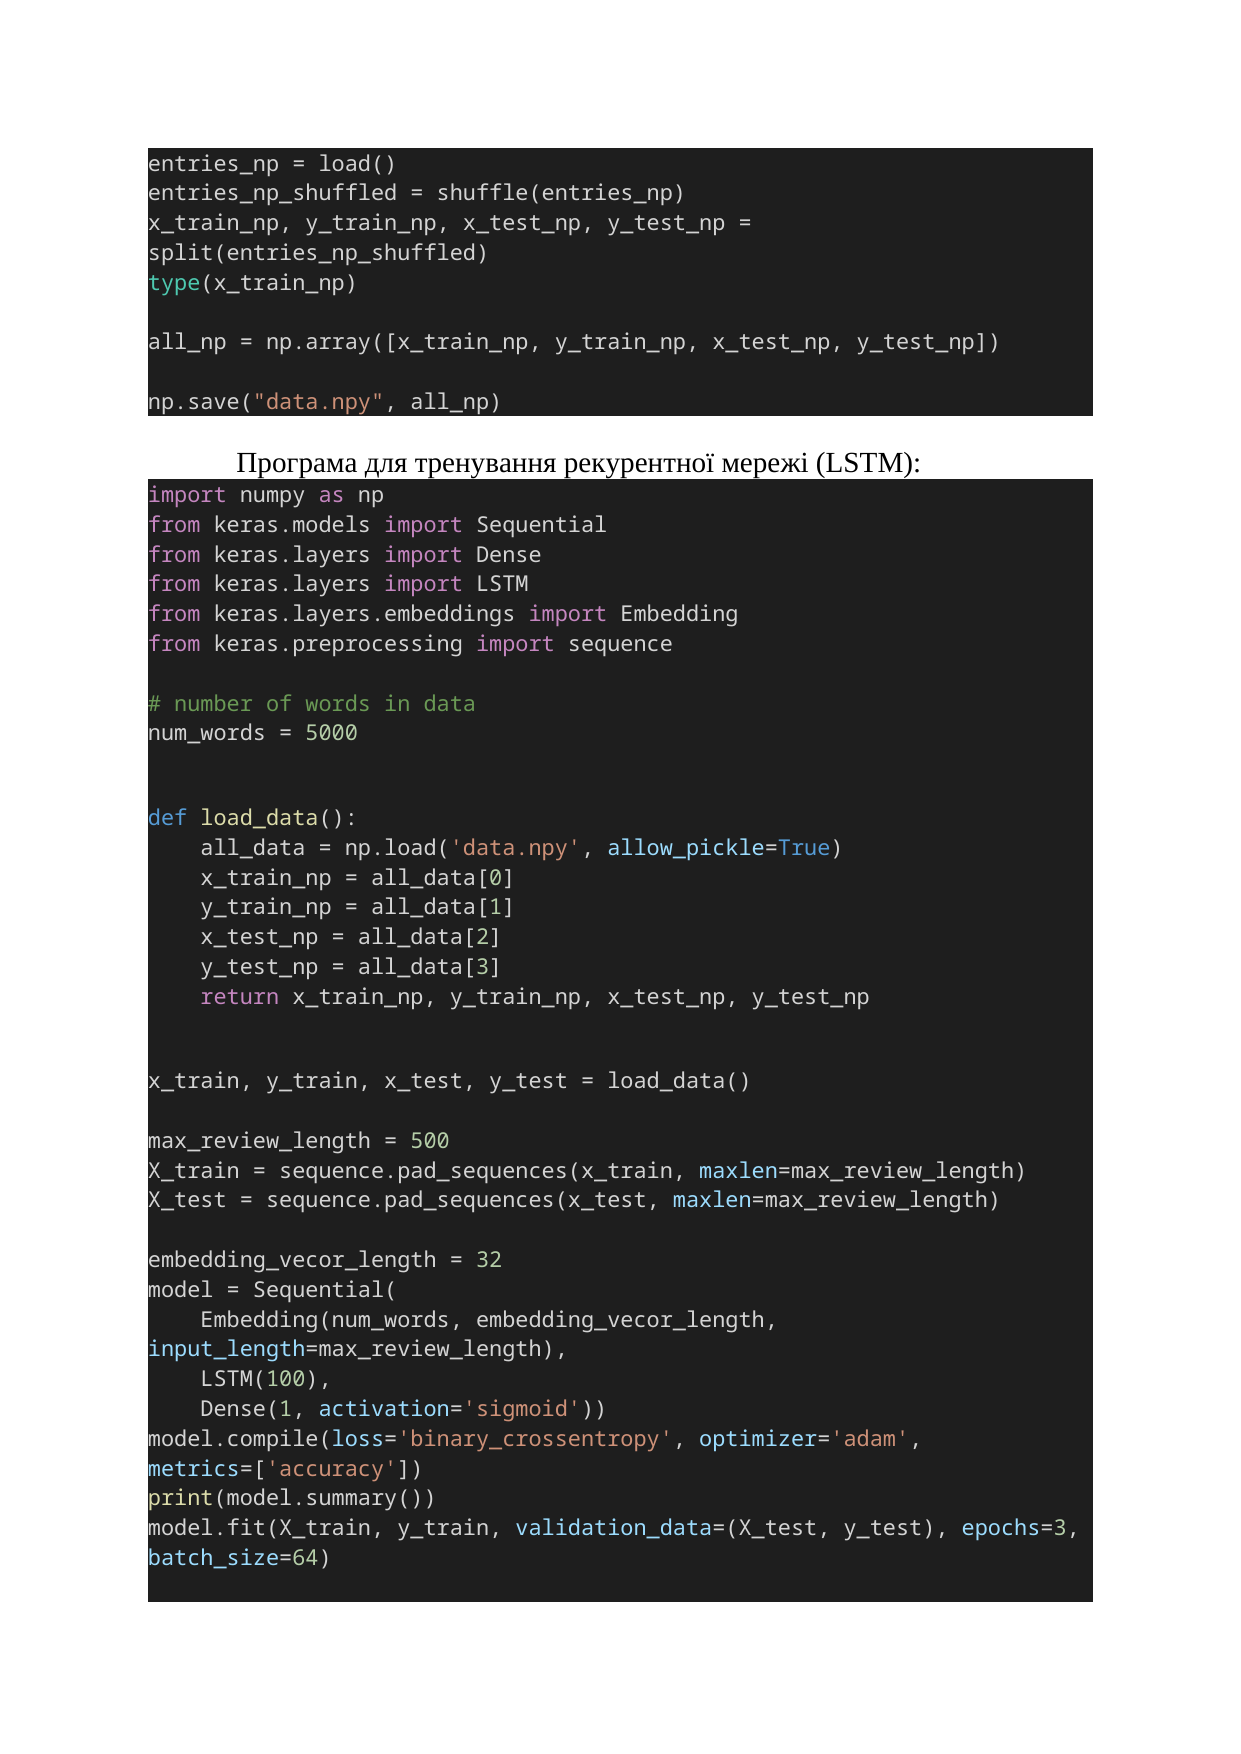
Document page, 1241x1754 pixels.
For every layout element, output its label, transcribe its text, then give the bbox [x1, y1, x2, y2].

text # number of words in data [148, 688, 1093, 717]
text from keras.layers.embeddings import Embedding [148, 598, 1093, 628]
text entries_np_shuffled = shuffle(entries_np) [148, 177, 1093, 207]
text from keras.layers import Dense [148, 539, 1093, 568]
text return x_train_np, y_train_np, x_test_np, y_test_np [148, 981, 1093, 1011]
text LSTM(100), [148, 1363, 1093, 1393]
text np.save("data.npy", all_np) [148, 386, 1093, 416]
text y_test_np = all_data[3] [148, 951, 1093, 981]
text x_train, y_train, x_test, y_test = load_data() [148, 1065, 1093, 1095]
text print(model.summary()) [148, 1482, 1093, 1512]
text from keras.preprocessing import sequence [148, 628, 1093, 658]
text x_train_np, y_train_np, x_test_np, y_test_np = split(entries_np_shuffled) [148, 207, 1093, 267]
text from keras.models import Sequential [148, 509, 1093, 539]
text model.compile(loss='binary_crossentropy', optimizer='adam', metrics=['accuracy']) [148, 1423, 1093, 1482]
text Програма для тренування рекурентної мережі (LSTM): [148, 446, 1093, 479]
text model = Sequential( [148, 1274, 1093, 1304]
text model.fit(X_train, y_train, validation_data=(X_test, y_test), epochs=3, batch_size=64) [148, 1512, 1093, 1572]
text x_test_np = all_data[2] [148, 921, 1093, 951]
text Embedding(num_words, embedding_vecor_length, input_length=max_review_length), [148, 1304, 1093, 1363]
text X_train = sequence.pad_sequences(x_train, maxlen=max_review_length) [148, 1155, 1093, 1184]
text import numpy as np [148, 479, 1093, 509]
text Dense(1, activation='sigmoid')) [148, 1393, 1093, 1423]
text all_data = np.load('data.npy', allow_pickle=True) [148, 832, 1093, 862]
text all_np = np.array([x_train_np, y_train_np, x_test_np, y_test_np]) [148, 326, 1093, 356]
text embedding_vecor_length = 32 [148, 1244, 1093, 1274]
text X_test = sequence.pad_sequences(x_test, maxlen=max_review_length) [148, 1184, 1093, 1214]
text entries_np = load() [148, 148, 1093, 177]
text num_words = 5000 [148, 717, 1093, 747]
text x_train_np = all_data[0] [148, 862, 1093, 891]
text y_train_np = all_data[1] [148, 891, 1093, 921]
text max_review_length = 500 [148, 1125, 1093, 1155]
text type(x_train_np) [148, 267, 1093, 297]
text from keras.layers import LSTM [148, 568, 1093, 598]
text def load_data(): [148, 802, 1093, 832]
